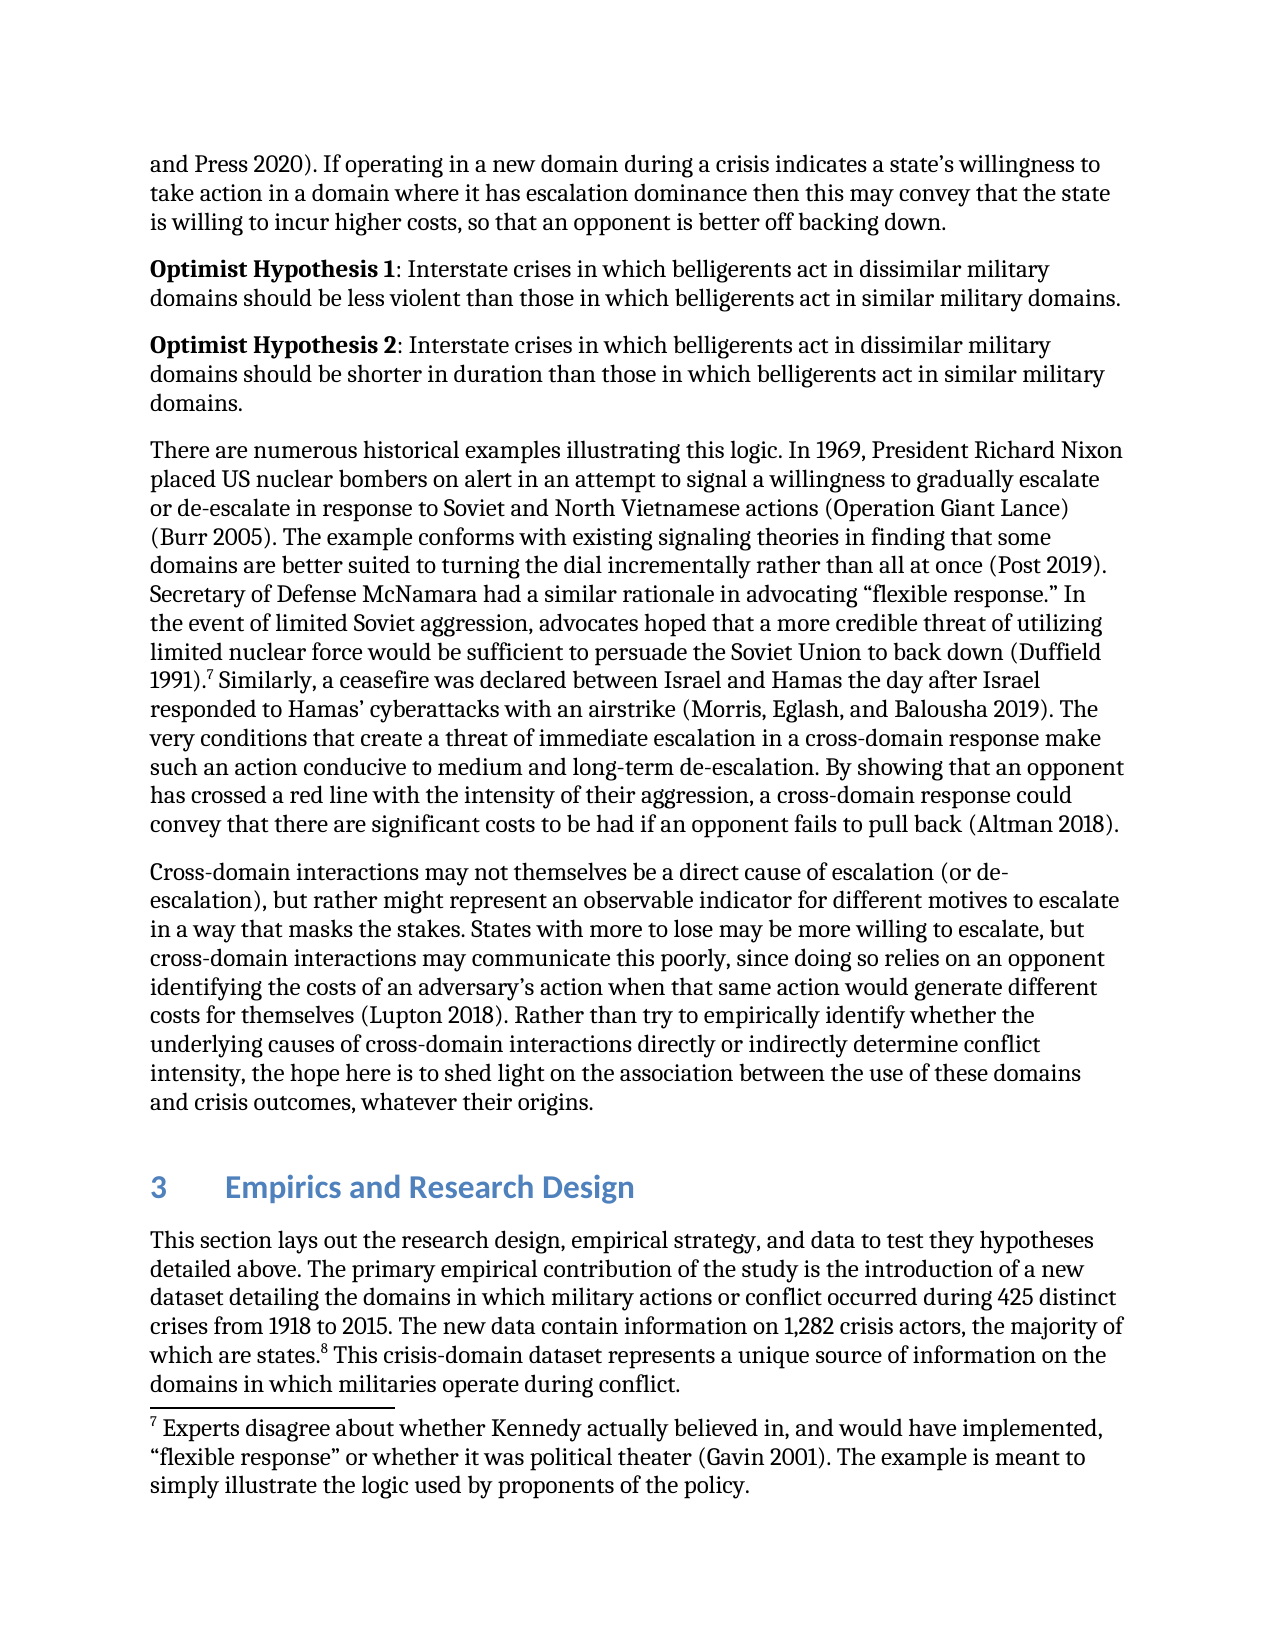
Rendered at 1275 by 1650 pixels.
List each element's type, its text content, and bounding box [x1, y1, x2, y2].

text There are numerous historical examples illustrating this logic. In 1969, President Richard Nixon placed US nuclear bombers on alert in an attempt to signal a willingness to gradually escalate or de-escalate in response to Soviet and North Vietnamese actions (Operation Giant Lance) (Burr 2005). The example conforms with existing signaling theories in finding that some domains are better suited to turning the dial incrementally rather than all at once (Post 2019). Secretary of Defense McNamara had a similar rationale in advocating “flexible response.” In the event of limited Soviet aggression, advocates hoped that a more credible threat of utilizing limited nuclear force would be sufficient to persuade the Soviet Union to back down (Duffield 1991). Similarly, a ceasefire was declared between Israel and Hamas the day after Israel responded to Hamas’ cyberattacks with an airstrike (Morris, Eglash, and Balousha 2019). The very conditions that create a threat of immediate escalation in a cross-domain response make such an action conducive to medium and long-term de-escalation. By showing that an opponent has crossed a red line with the intensity of their aggression, a cross-domain response could convey that there are significant costs to be had if an opponent fails to pull back (Altman 2018). [150, 436, 1125, 839]
text Optimist Hypothesis 1: Interstate crises in which belligerents act in dissimilar military domains should be less violent than those in which belligerents act in similar military domains. [150, 255, 1125, 312]
text Cross-domain interactions may not themselves be a direct cause of escalation (or de-escalation), but rather might represent an observable indicator for different motives to escalate in a way that masks the stakes. States with more to lose may be more willing to escalate, but cross-domain interactions may communicate this poorly, since doing so relies on an opponent identifying the costs of an adversary’s action when that same action would generate different costs for themselves (Lupton 2018). Rather than try to empirically identify whether the underlying causes of cross-domain interactions directly or indirectly determine conflict intensity, the hope here is to shed light on the association between the use of these domains and crisis outcomes, whatever their origins. [150, 857, 1125, 1116]
text Optimist Hypothesis 2: Interstate crises in which belligerents act in dissimilar military domains should be shorter in duration than those in which belligerents act in similar military domains. [150, 331, 1125, 417]
text This section lays out the research design, empirical strategy, and data to test they hypotheses detailed above. The primary empirical contribution of the study is the introduction of a new dataset detailing the domains in which military actions or conflict occurred during 425 distinct crises from 1918 to 2015. The new data contain information on 1,282 crisis actors, the majority of which are states. This crisis-domain dataset represents a unique source of information on the domains in which militaries operate during conflict. [150, 1226, 1125, 1398]
subtitle 3 Empirics and Research Design [150, 1166, 1125, 1207]
